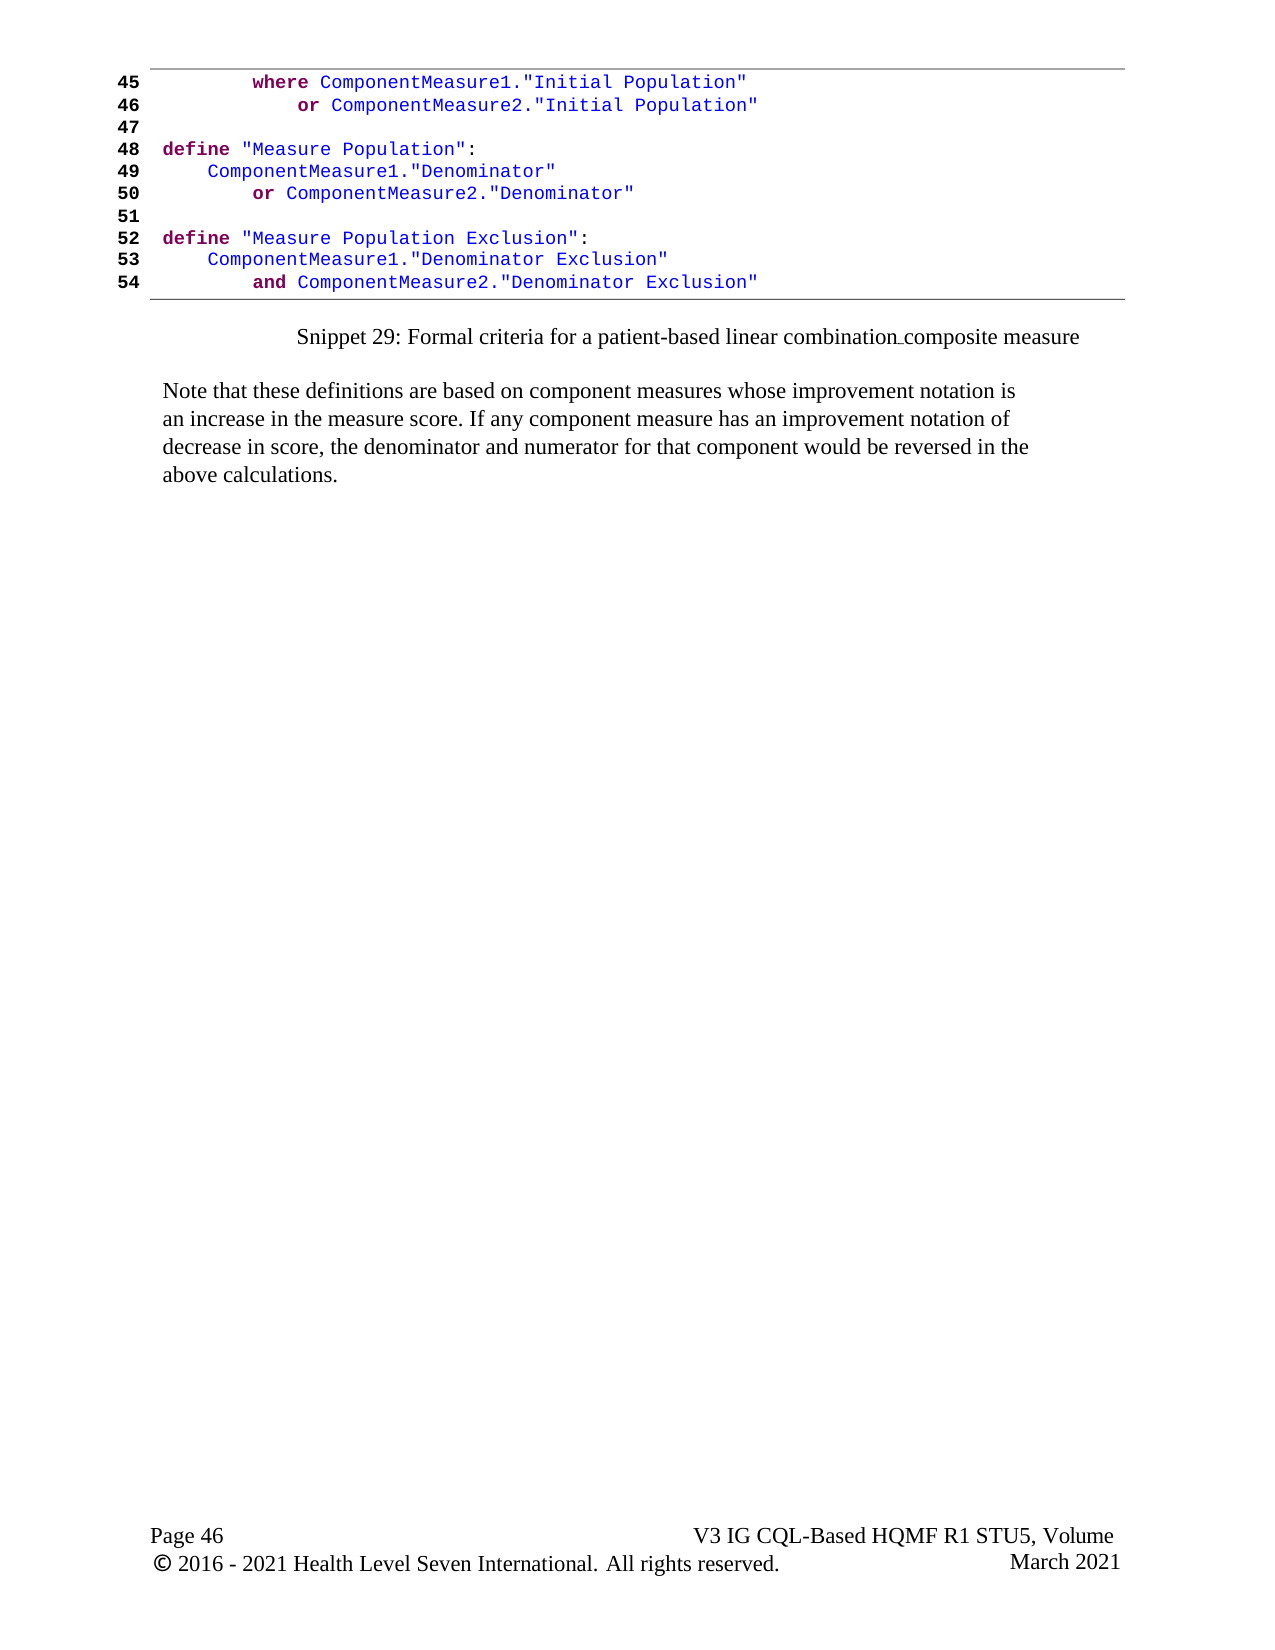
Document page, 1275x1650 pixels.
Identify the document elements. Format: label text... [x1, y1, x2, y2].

list define "Measure Population Exclusion": [117, 228, 1137, 248]
list ComponentMeasure1."Denominator" [117, 161, 1137, 183]
list ComponentMeasure1."Denominator Exclusion" [117, 250, 1137, 271]
text Note that these definitions are based on component measures whose improvement notation is an increase in the measure score. If any component measure has an improvement notation of decrease in score, the denominator and numerator for that component would be reversed in the above calculations. [162, 377, 1041, 487]
list and ComponentMeasure2."Denominator Exclusion" [117, 273, 1137, 294]
list define "Measure Population": [117, 139, 1137, 160]
list or ComponentMeasure2."Initial Population" [117, 96, 1137, 117]
list or ComponentMeasure2."Denominator" [117, 184, 1137, 205]
text Snippet 29: Formal criteria for a patient-based linear combination composite measure [296, 323, 1135, 349]
list where ComponentMeasure1."Initial Population" [117, 73, 1137, 94]
